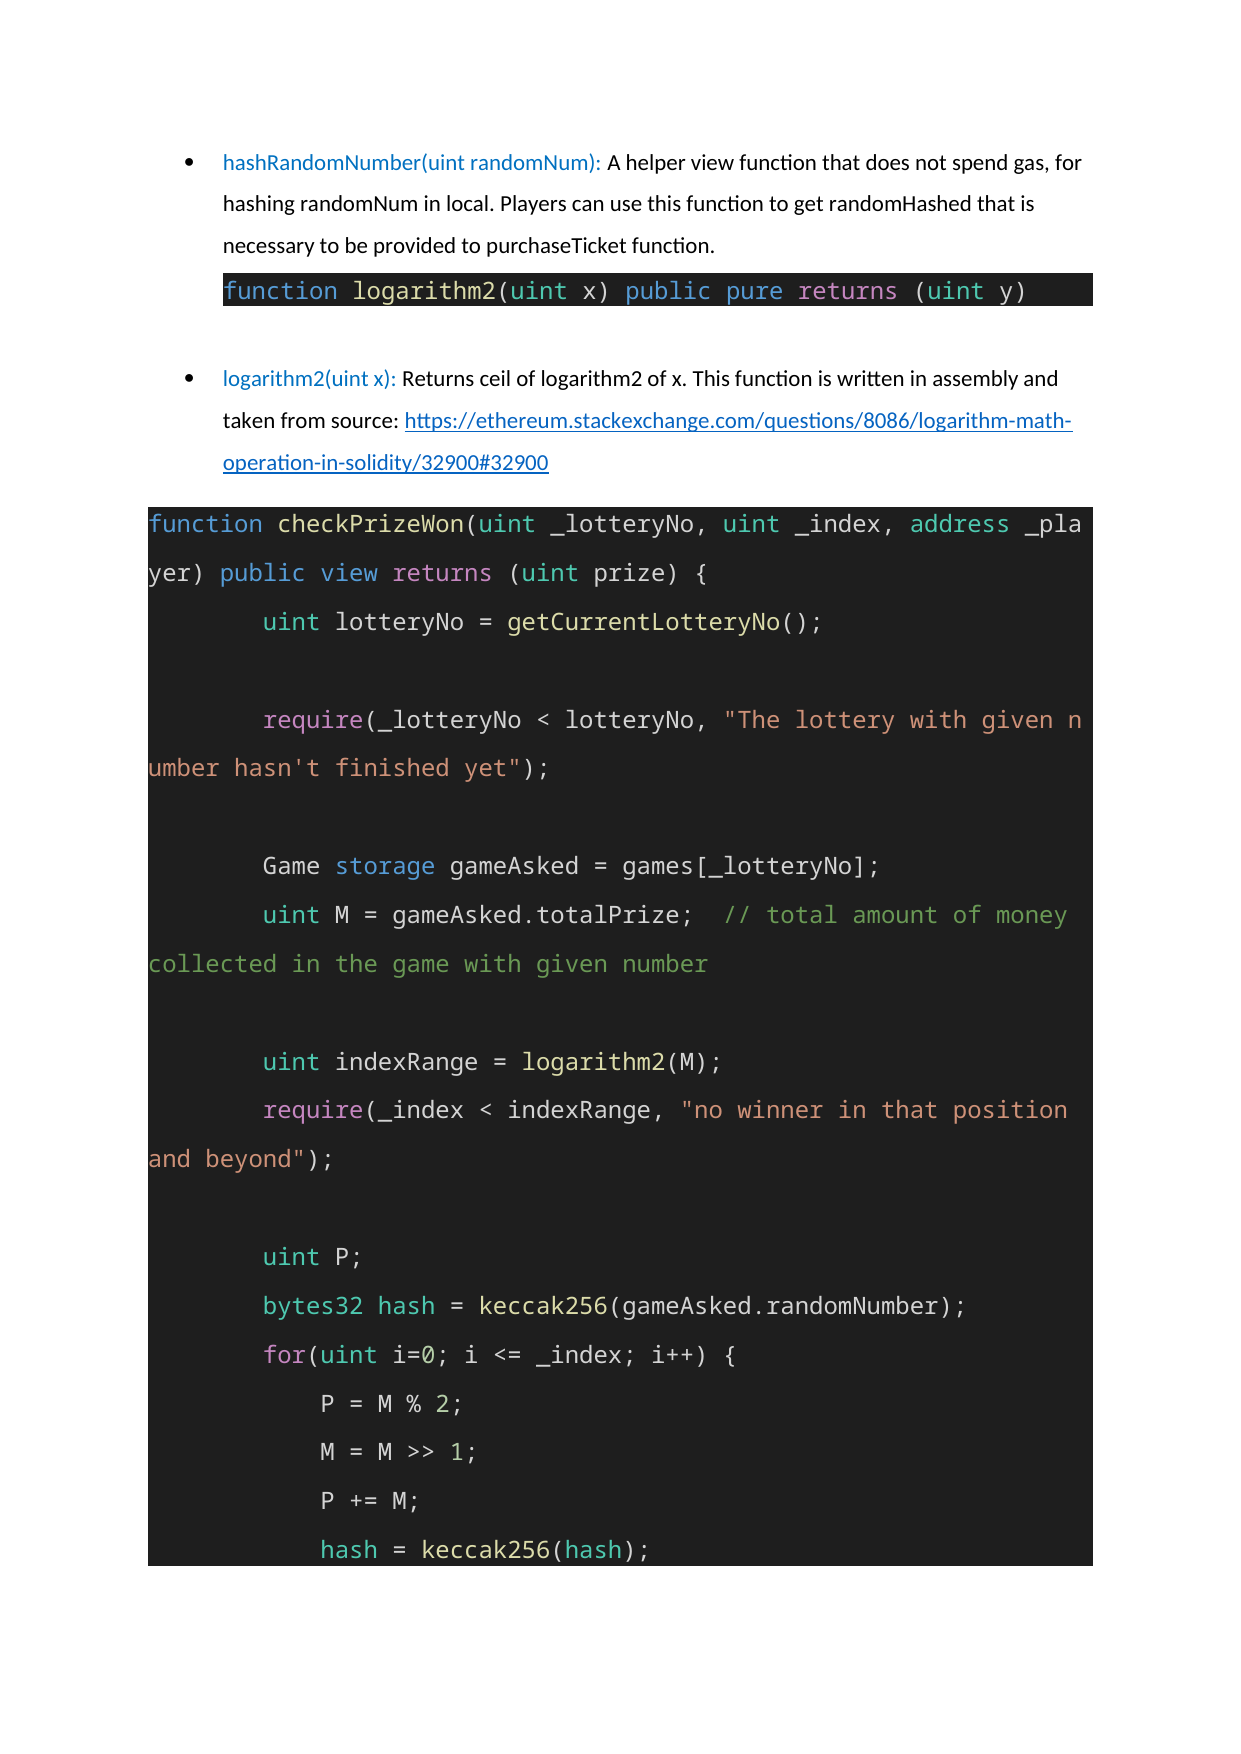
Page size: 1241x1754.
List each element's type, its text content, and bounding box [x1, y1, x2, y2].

text M = M >> 1; [148, 1435, 1093, 1468]
text P = M % 2; [148, 1386, 1093, 1419]
text Game storage gameAsked = games[_lotteryNo]; [148, 849, 1093, 882]
text require(_lotteryNo < lotteryNo, "The lottery with given number hasn't finished yet"); [148, 702, 1093, 784]
text bytes32 hash = keccak256(gameAsked.randomNumber); [148, 1289, 1093, 1321]
text for(uint i=0; i <= _index; i++) { [148, 1337, 1093, 1370]
text function checkPrizeWon(uint _lotteryNo, uint _index, address _player) public view returns (uint prize) { [148, 507, 1093, 588]
text uint P; [148, 1240, 1093, 1272]
text P += M; [148, 1484, 1093, 1517]
text uint M = gameAsked.totalPrize; // total amount of money collected in the game with given number [148, 898, 1093, 979]
text uint lotteryNo = getCurrentLotteryNo(); [148, 605, 1093, 637]
list function logarithm2(uint x) public pure returns (uint y) [223, 273, 1093, 306]
text require(_index < indexRange, "no winner in that position and beyond"); [148, 1093, 1093, 1175]
text uint indexRange = logarithm2(M); [148, 1044, 1093, 1077]
text hash = keccak256(hash); [148, 1533, 1093, 1566]
